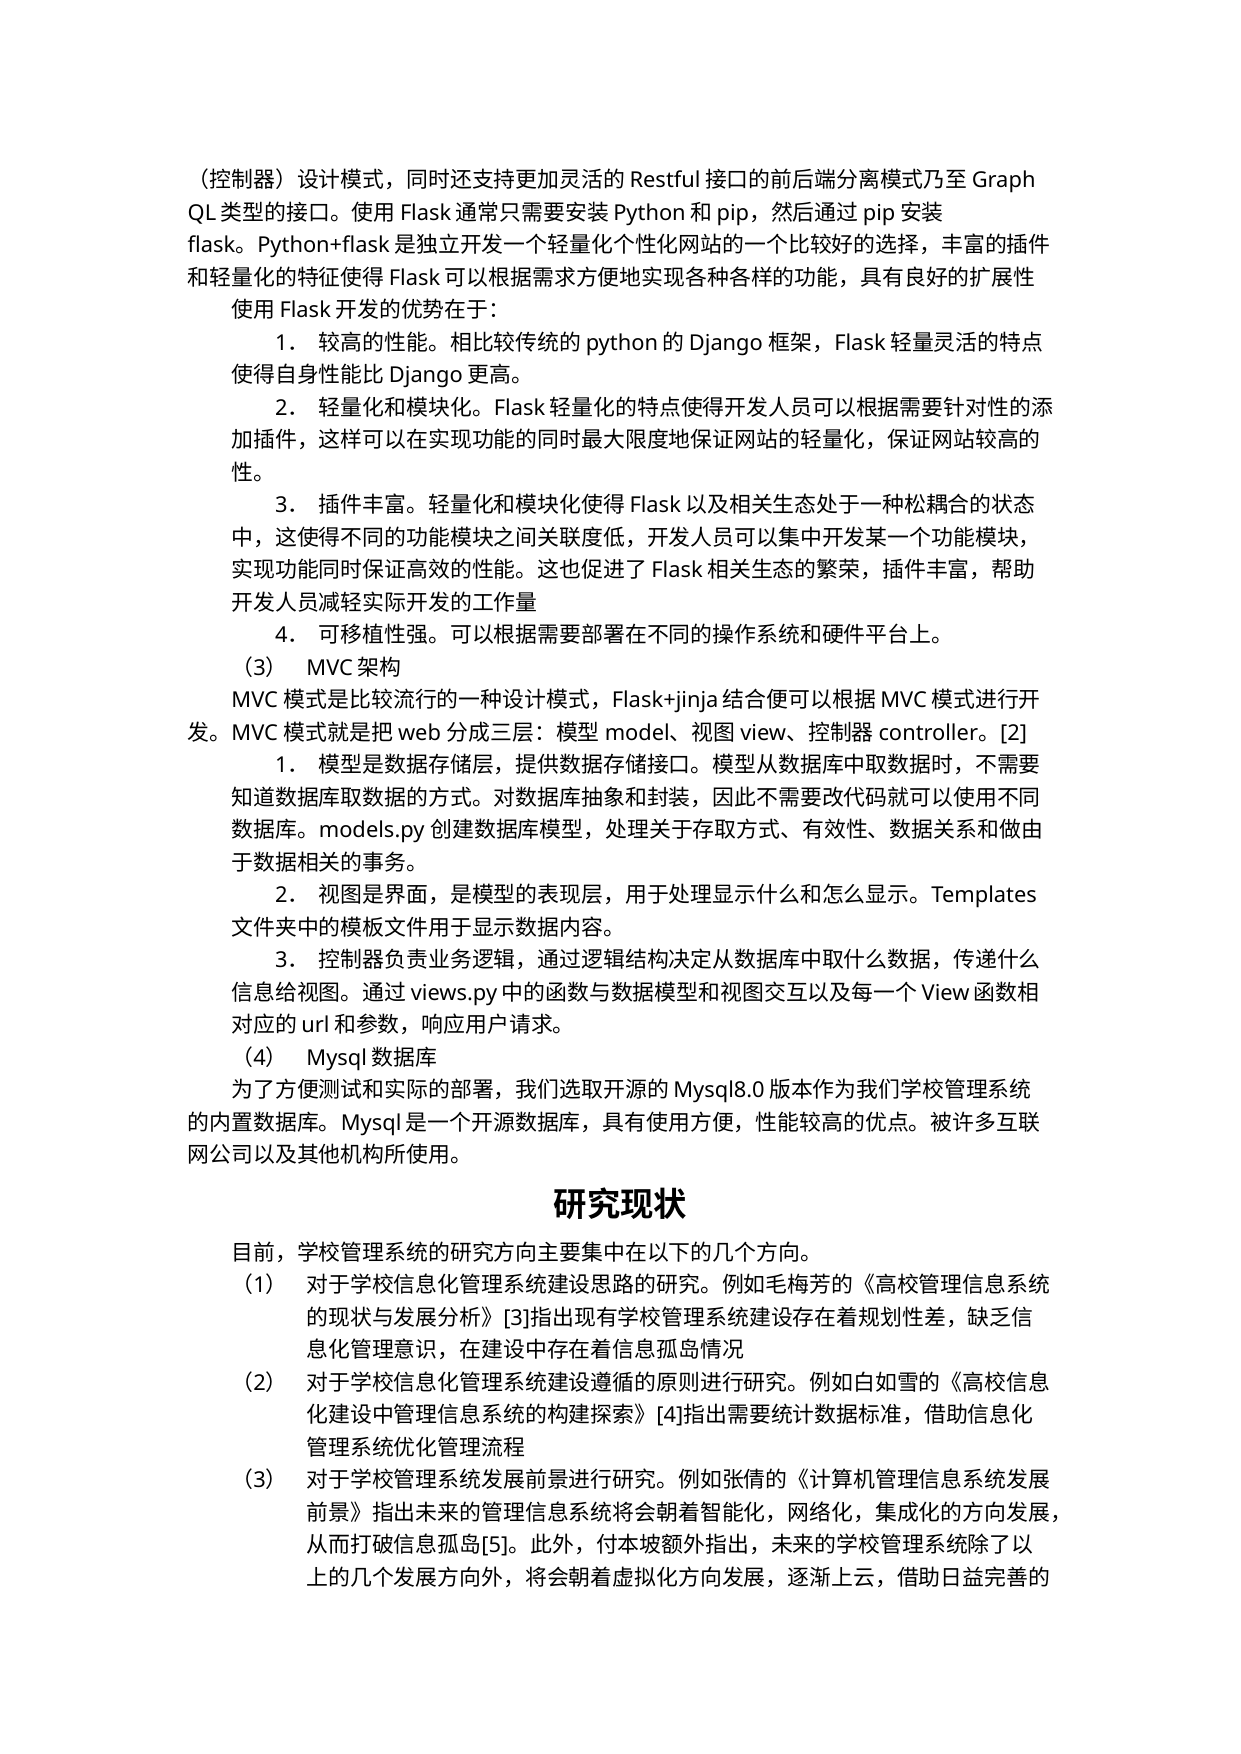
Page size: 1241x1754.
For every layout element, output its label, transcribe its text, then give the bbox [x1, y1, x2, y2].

text 研究现状 [187, 1169, 1053, 1234]
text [187, 162, 1053, 292]
list 可移植性强。可以根据需要部署在不同的操作系统和硬件平台上。 [231, 617, 1053, 649]
list Mysql数据库 [231, 1039, 1053, 1072]
list 较高的性能。相比较传统的python的Django 框架，Flask轻量灵活的特点使得自身性能比Django更高。 [231, 324, 1053, 389]
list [231, 1462, 1053, 1592]
list 轻量化和模块化。Flask轻量化的特点使得开发人员可以根据需要针对性的添加插件，这样可以在实现功能的同时最大限度地保证网站的轻量化，保证网站较高的性。 [231, 389, 1053, 487]
text 使用Flask开发的优势在于： [187, 292, 1053, 324]
list 视图是界面，是模型的表现层，用于处理显示什么和怎么显示。Templates文件夹中的模板文件用于显示数据内容。 [231, 877, 1053, 942]
text 目前，学校管理系统的研究方向主要集中在以下的几个方向。 [187, 1234, 1053, 1267]
text 为了方便测试和实际的部署，我们选取开源的Mysql8.0版本作为我们学校管理系统的内置数据库。Mysql是一个开源数据库，具有使用方便，性能较高的优点。被许多互联网公司以及其他机构所使用。 [187, 1072, 1053, 1169]
list 模型是数据存储层，提供数据存储接口。模型从数据库中取数据时，不需要知道数据库取数据的方式。对数据库抽象和封装，因此不需要改代码就可以使用不同 数据库。models.py 创建数据库模型，处理关于存取方式、有效性、数据关系和做由 于数据相关的事务。 [231, 747, 1053, 877]
text MVC 模式是比较流行的一种设计模式，Flask+jinja结合便可以根据MVC模式进行开发。MVC 模式就是把 web 分成三层：模型 model、视图 view、控制器 controller。[2] [187, 682, 1053, 747]
list 对于学校信息化管理系统建设遵循的原则进行研究。例如白如雪的《高校信息化建设中管理信息系统的构建探索》[4]指出需要统计数据标准，借助信息化管理系统优化管理流程 [231, 1364, 1053, 1462]
list MVC架构 [231, 649, 1053, 682]
list 插件丰富。轻量化和模块化使得Flask以及相关生态处于一种松耦合的状态中，这使得不同的功能模块之间关联度低，开发人员可以集中开发某一个功能模块，实现功能同时保证高效的性能。这也促进了Flask相关生态的繁荣，插件丰富，帮助开发人员减轻实际开发的工作量 [231, 487, 1053, 617]
list 控制器负责业务逻辑，通过逻辑结构决定从数据库中取什么数据，传递什么信息给视图。通过views.py中的函数与数据模型和视图交互以及每一个View函数相对应的url和参数，响应用户请求。 [231, 942, 1053, 1039]
list 对于学校信息化管理系统建设思路的研究。例如毛梅芳的《高校管理信息系统的现状与发展分析》[3]指出现有学校管理系统建设存在着规划性差，缺乏信息化管理意识，在建设中存在着信息孤岛情况 [231, 1267, 1053, 1364]
